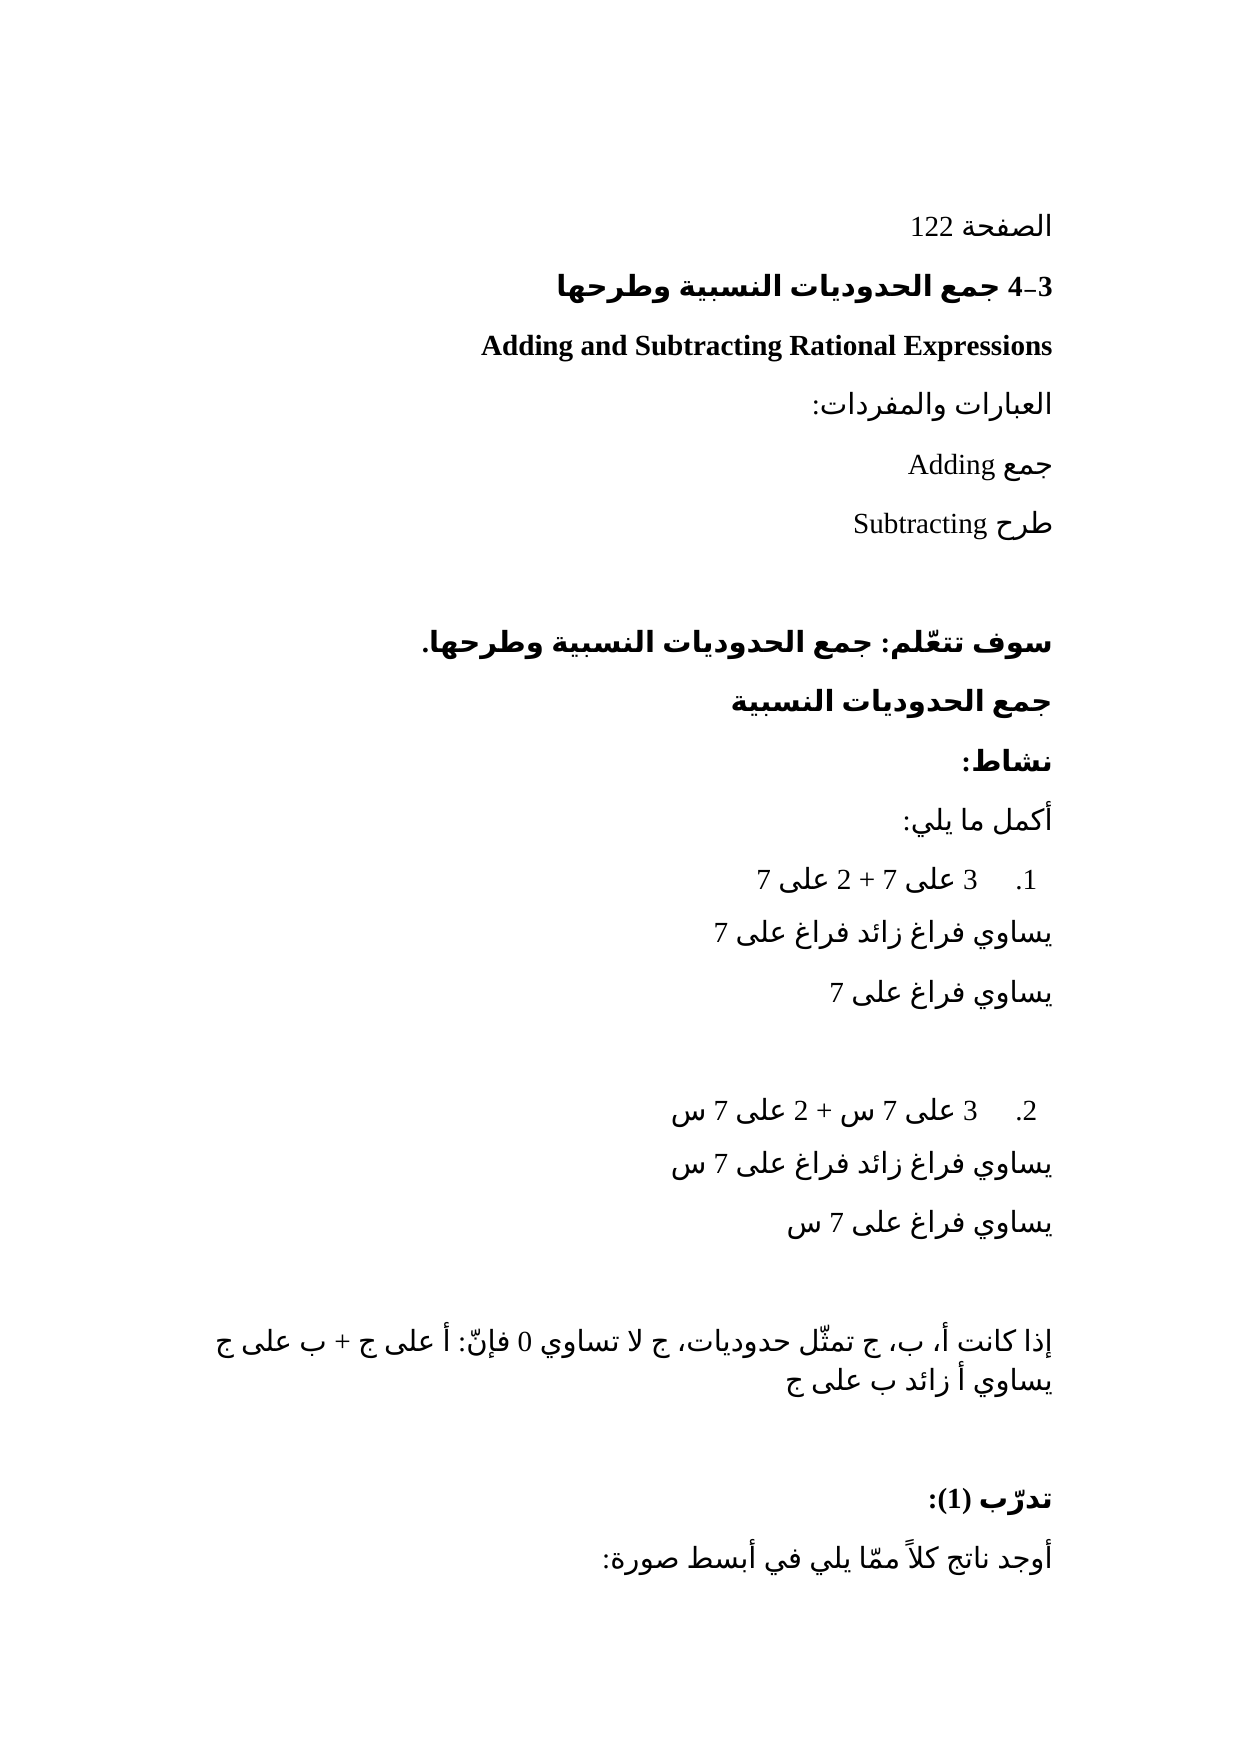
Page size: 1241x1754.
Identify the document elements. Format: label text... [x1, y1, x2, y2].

text Subtracting طرح [187, 506, 1053, 540]
text Adding جمع [187, 447, 1053, 480]
text يساوي فراغ زائد فراغ على 7 س [187, 1146, 1053, 1180]
list 3 على 7 + 2 على 7 [187, 862, 1015, 896]
list 3 على 7 س + 2 على 7 س [187, 1093, 1015, 1127]
text العبارات والمفردات: [187, 387, 1053, 421]
text سوف تتعّلم: جمع الحدوديات النسبية وطرحها. [187, 625, 1053, 658]
text يساوي فراغ على 7 [187, 975, 1053, 1008]
text إذا كانت أ، ب، ج تمثّل حدوديات، ج لا تساوي 0 فإنّ: أ على ج + ب على ج يساوي أ زائد ب على ج [187, 1324, 1053, 1396]
text أكمل ما يلي: [187, 803, 1053, 837]
text تدرّب (1): [187, 1482, 1053, 1515]
text الصفحة 122 [187, 209, 1053, 243]
text جمع الحدوديات النسبية [187, 684, 1053, 718]
text يساوي فراغ على 7 س [187, 1206, 1053, 1239]
text أوجد ناتج كلاً ممّا يلي في أبسط صورة: [187, 1541, 1053, 1574]
text يساوي فراغ زائد فراغ على 7 [187, 915, 1053, 949]
text Adding and Subtracting Rational Expressions [187, 328, 1053, 362]
text 4₋3 جمع الحدوديات النسبية وطرحها [187, 269, 1053, 302]
text نشاط: [187, 744, 1053, 777]
